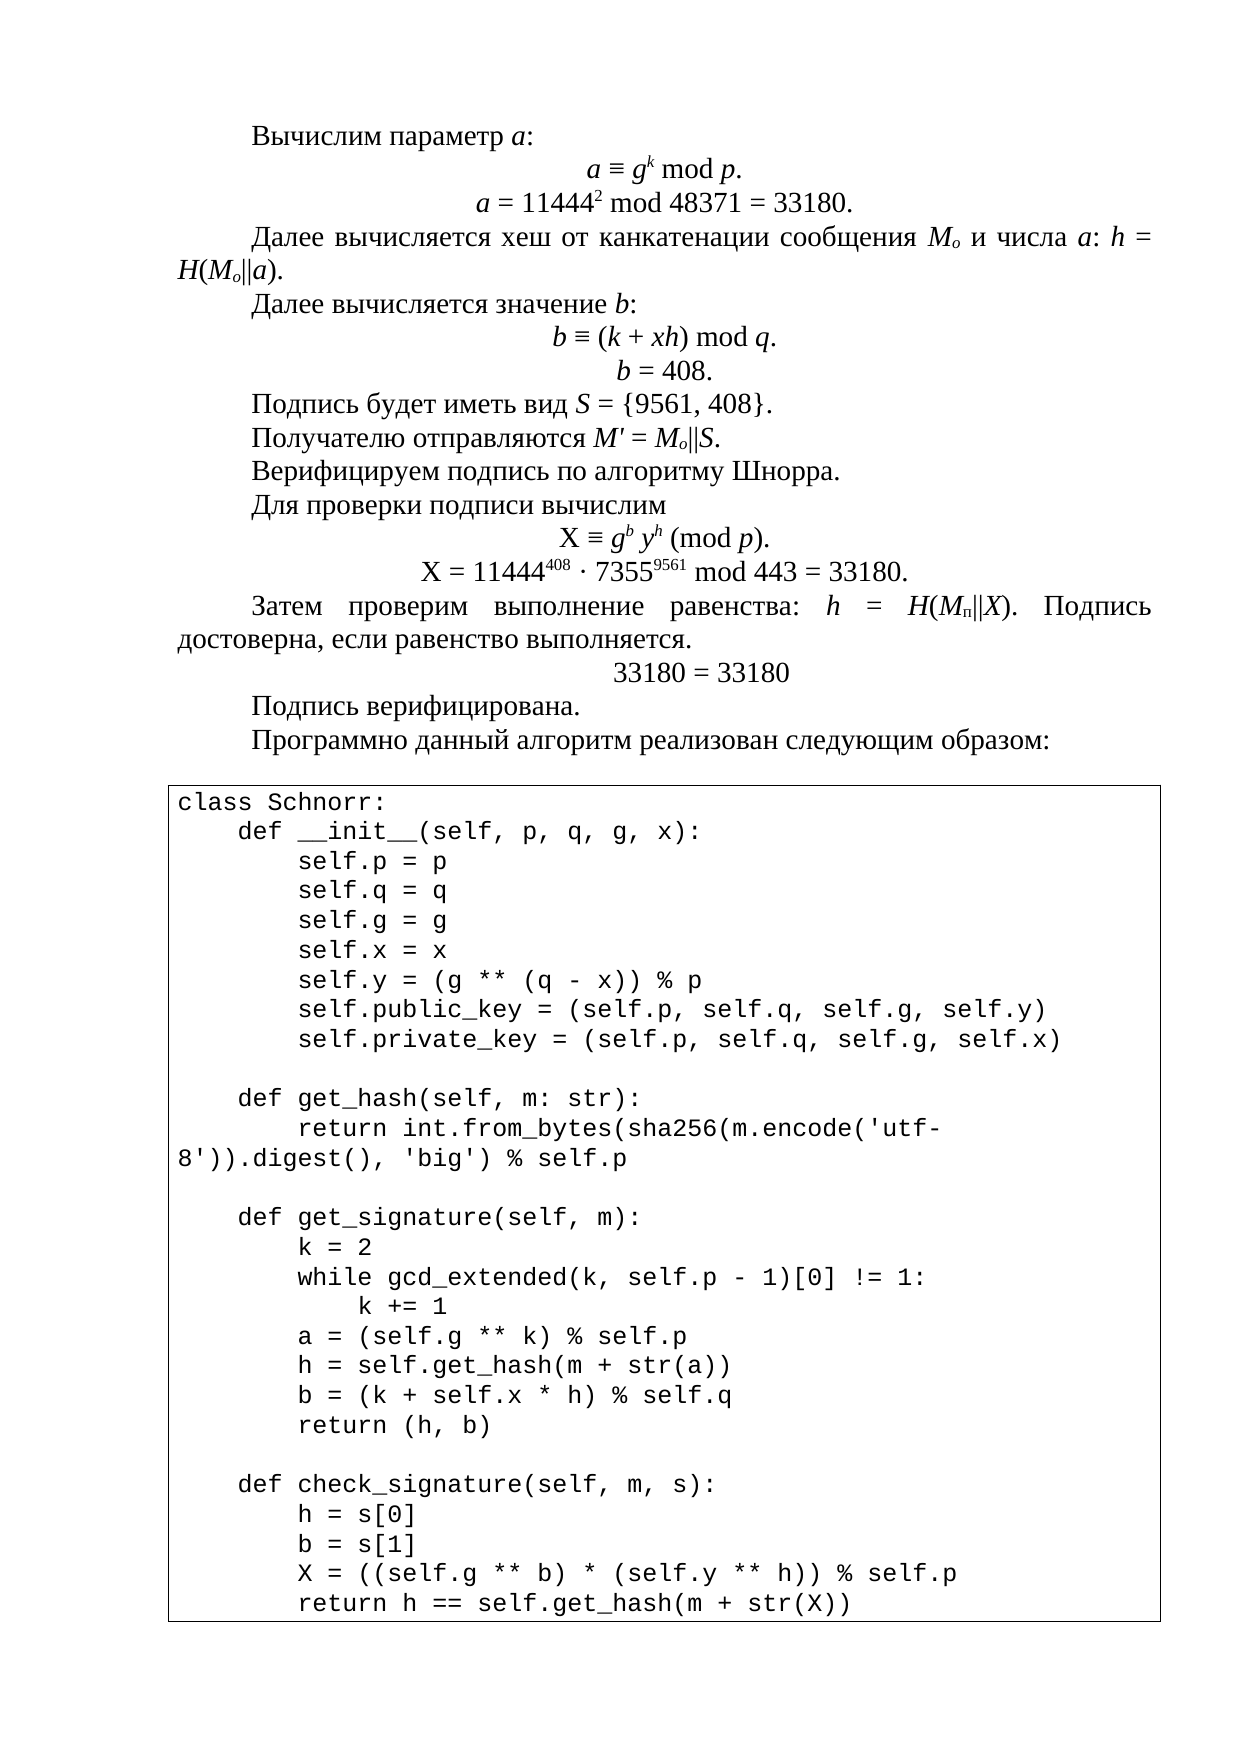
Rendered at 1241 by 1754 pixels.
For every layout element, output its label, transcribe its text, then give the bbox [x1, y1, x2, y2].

text b = (k + self.x * h) % self.q [177, 1381, 1152, 1411]
text return (h, b) [177, 1411, 1152, 1441]
text def get_signature(self, m): [177, 1203, 1152, 1233]
text b = s[1] [177, 1530, 1152, 1559]
text k += 1 [177, 1292, 1152, 1322]
text b ≡ (k + xh) mod q. [177, 319, 1152, 353]
text а = 114442 mod 48371 = 33180. [177, 185, 1152, 219]
text Далее вычисляется значение b: [177, 286, 1152, 319]
text Программно данный алгоритм реализован следующим образом: [177, 722, 1152, 755]
text b = 408. [177, 353, 1152, 386]
text Подпись будет иметь вид S = {9561, 408}. [177, 386, 1152, 420]
text self.y = (g ** (q - x)) % p [177, 966, 1152, 996]
text class Schnorr: [169, 786, 1160, 817]
text а ≡ gk mod p. [177, 152, 1152, 185]
text h = s[0] [177, 1500, 1152, 1530]
text self.g = g [177, 906, 1152, 936]
text Вычислим параметр а: [177, 118, 1152, 152]
text return int.from_bytes(sha256(m.encode('utf-8')).digest(), 'big') % self.p [177, 1114, 1152, 1174]
text h = self.get_hash(m + str(a)) [177, 1352, 1152, 1381]
text Далее вычисляется хеш от канкатенации сообщения Мо и числа а: h = H(Mo||a). [177, 219, 1152, 286]
text self.p = p [177, 847, 1152, 877]
text while gcd_extended(k, self.p - 1)[0] != 1: [177, 1263, 1152, 1292]
text Затем проверим выполнение равенства: h = Н(Mп||Х). Подпись достоверна, если равенство выполняется. [177, 588, 1152, 655]
text k = 2 [177, 1233, 1152, 1263]
text return h == self.get_hash(m + str(X)) [169, 1586, 1160, 1621]
text self.private_key = (self.p, self.q, self.g, self.x) [177, 1025, 1152, 1055]
text def __init__(self, p, q, g, x): [177, 817, 1152, 847]
text Верифицируем подпись по алгоритму Шнорра. [177, 453, 1152, 487]
text Подпись верифицирована. [177, 688, 1152, 722]
text 33180 = 33180 [177, 655, 1152, 688]
text a = (self.g ** k) % self.p [177, 1322, 1152, 1352]
text def check_signature(self, m, s): [177, 1471, 1152, 1500]
text X = ((self.g ** b) * (self.y ** h)) % self.p [177, 1559, 1152, 1586]
text self.q = q [177, 877, 1152, 906]
text self.x = x [177, 936, 1152, 966]
text Х ≡ gb yh (mod p). [177, 521, 1152, 554]
text def get_hash(self, m: str): [177, 1084, 1152, 1114]
text X = 11444408 · 73559561 mod 443 = 33180. [177, 554, 1152, 588]
text Получателю отправляются М' = Мо||S. [177, 420, 1152, 453]
text Для проверки подписи вычислим [177, 487, 1152, 521]
text self.public_key = (self.p, self.q, self.g, self.y) [177, 996, 1152, 1025]
